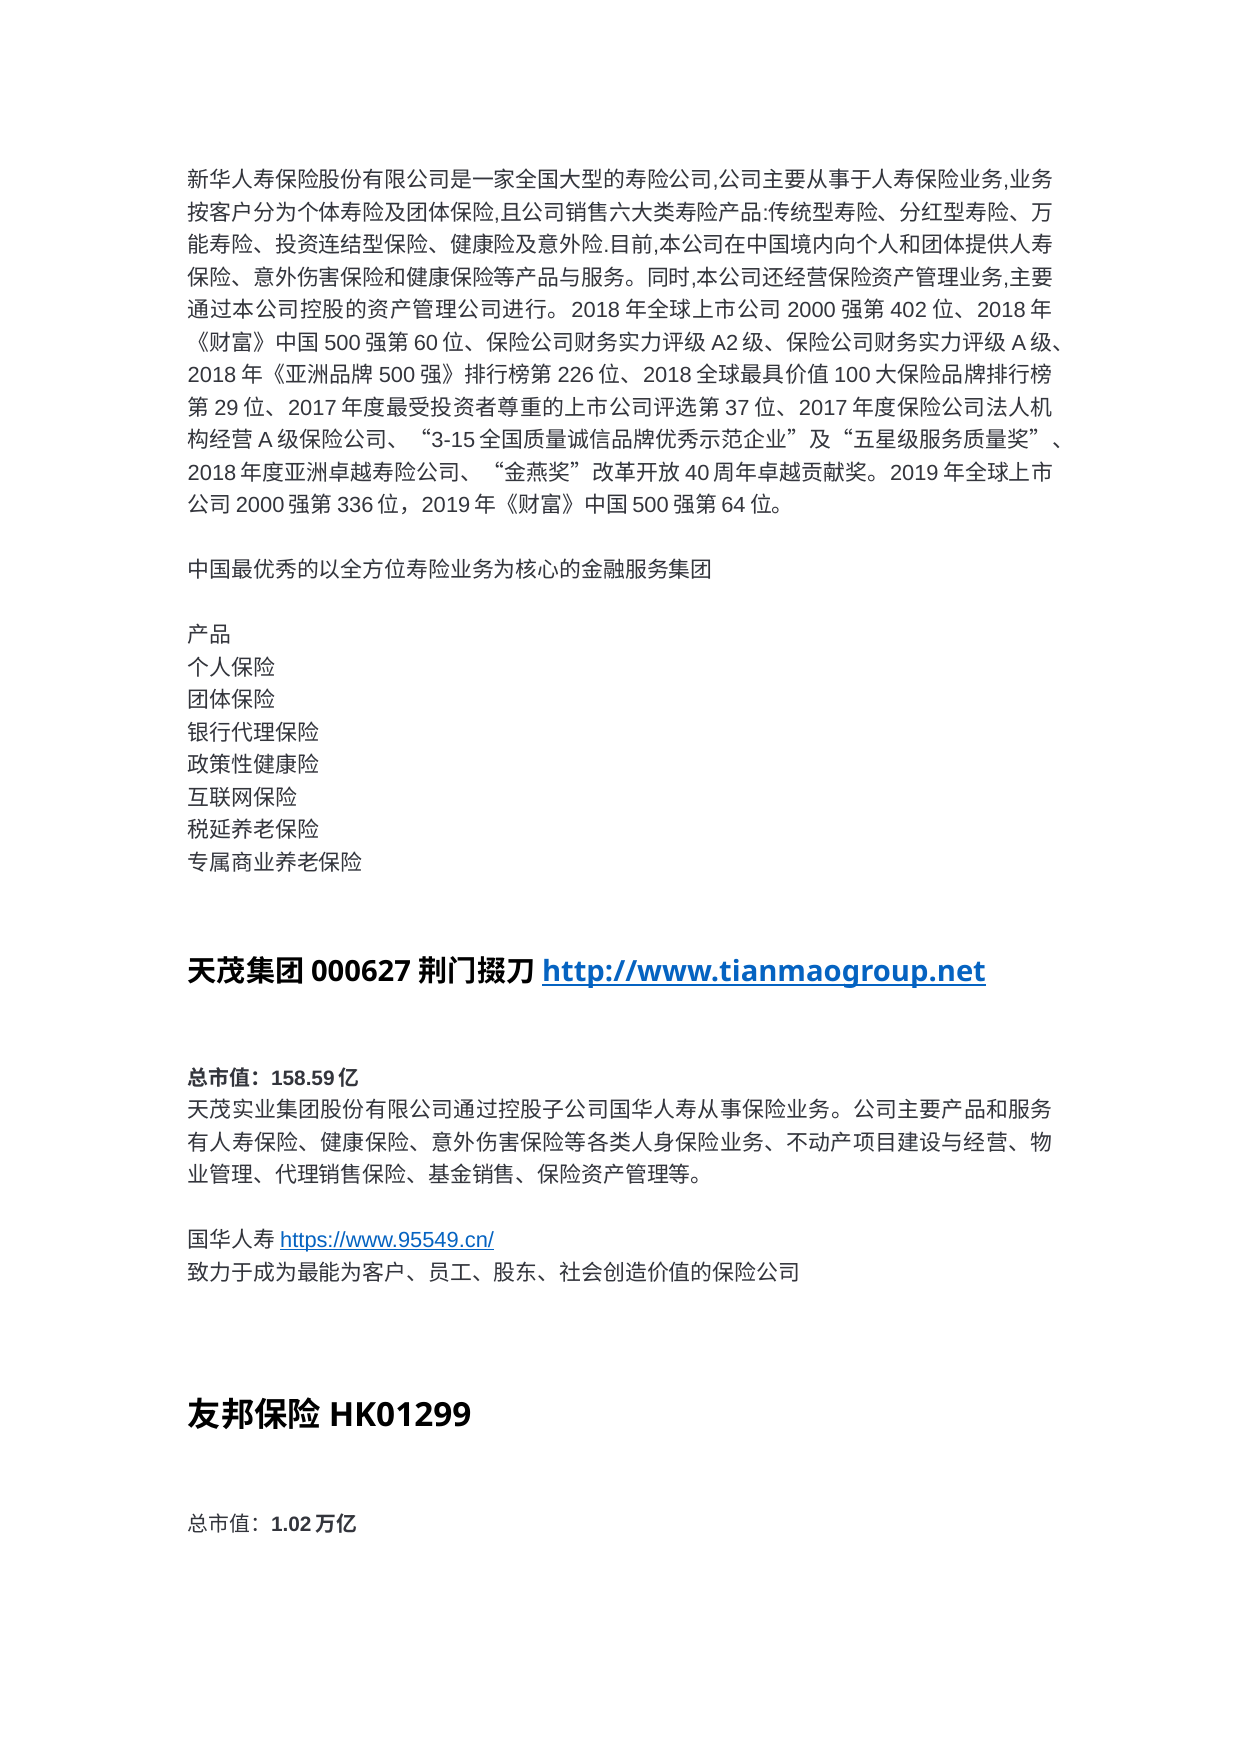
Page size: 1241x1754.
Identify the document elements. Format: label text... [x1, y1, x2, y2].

text 团体保险 [187, 682, 1053, 714]
text 政策性健康险 [187, 747, 1053, 779]
text 专属商业养老保险 [187, 844, 1053, 877]
subtitle 天茂集团 000627 荆门掇刀 http://www.tianmaogroup.net [187, 937, 1053, 1002]
text 互联网保险 [187, 779, 1053, 812]
text 银行代理保险 [187, 714, 1053, 747]
text 致力于成为最能为客户、员工、股东、社会创造价值的保险公司 [187, 1254, 1053, 1287]
text 国华人寿 https://www.95549.cn/ [187, 1222, 1053, 1254]
text 新华人寿保险股份有限公司是一家全国大型的寿险公司,公司主要从事于人寿保险业务,业务按客户分为个体寿险及团体保险,且公司销售六大类寿险产品:传统型寿险、分红型寿险、万能寿险、投资连结型保险、健康险及意外险.目前,本公司在中国境内向个人和团体提供人寿保险、意外伤害保险和健康保险等产品与服务。同时,本公司还经营保险资产管理业务,主要通过本公司控股的资产管理公司进行。2018年全球上市公司2000强第402位、2018年《财富》中国500强第60位、保险公司财务实力评级A2级、保险公司财务实力评级A级、2018年《亚洲品牌500强》排行榜第226位、2018全球最具价值100大保险品牌排行榜第29位、2017年度最受投资者尊重的上市公司评选第37位、2017年度保险公司法人机构经营A级保险公司、“3-15全国质量诚信品牌优秀示范企业”及“五星级服务质量奖”、2018年度亚洲卓越寿险公司、“金燕奖”改革开放40周年卓越贡献奖。2019年全球上市公司2000强第336位，2019年《财富》中国500强第64位。 [187, 162, 1053, 519]
text 产品 [187, 617, 1053, 649]
text 税延养老保险 [187, 812, 1053, 844]
text 总市值：1.02万亿 [187, 1507, 1053, 1539]
text 天茂实业集团股份有限公司通过控股子公司国华人寿从事保险业务。公司主要产品和服务有人寿保险、健康保险、意外伤害保险等各类人身保险业务、不动产项目建设与经营、物业管理、代理销售保险、基金销售、保险资产管理等。 [187, 1092, 1053, 1189]
subtitle 友邦保险 HK01299 [187, 1379, 1053, 1444]
text 中国最优秀的以全方位寿险业务为核心的金融服务集团 [187, 552, 1053, 584]
text 个人保险 [187, 649, 1053, 682]
text 总市值：158.59亿 [187, 1059, 1053, 1092]
